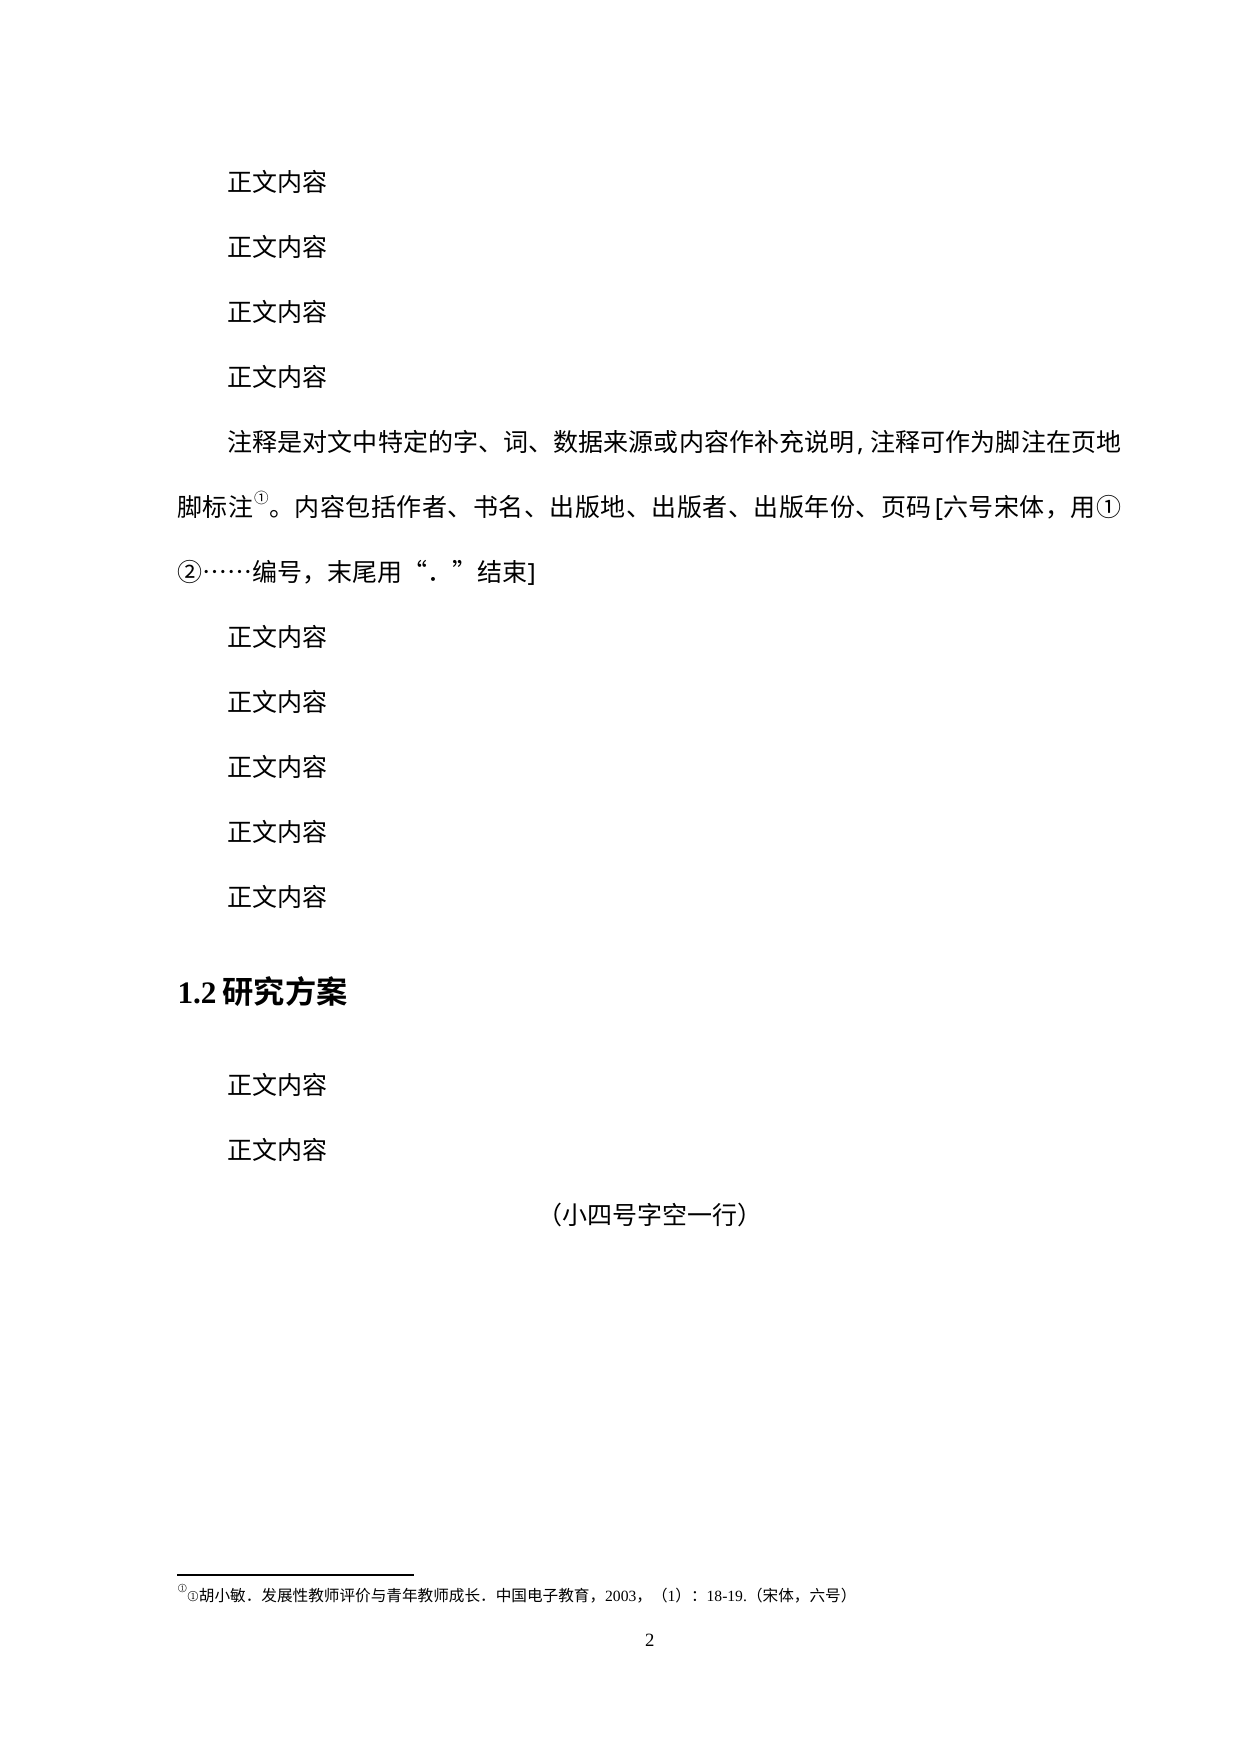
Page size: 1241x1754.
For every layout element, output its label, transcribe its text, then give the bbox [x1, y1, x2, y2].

text 正文内容 [177, 733, 1122, 798]
text 正文内容 [177, 863, 1122, 928]
text 正文内容 [177, 213, 1122, 278]
text 正文内容 [177, 798, 1122, 863]
text 注释是对文中特定的字、词、数据来源或内容作补充说明, 注释可作为脚注在页地脚标注。内容包括作者、书名、出版地、出版者、出版年份、页码[六号宋体，用①②……编号，末尾用“．”结束] [177, 408, 1122, 603]
text 正文内容 [177, 1051, 1122, 1116]
text 正文内容 [177, 278, 1122, 343]
text 正文内容 [177, 343, 1122, 408]
text 正文内容 [177, 1116, 1122, 1181]
text 正文内容 [177, 668, 1122, 733]
text （小四号字空一行） [177, 1181, 1122, 1246]
text 正文内容 [177, 603, 1122, 668]
subtitle 1.2研究方案 [177, 957, 1122, 1022]
text 正文内容 [177, 148, 1122, 213]
